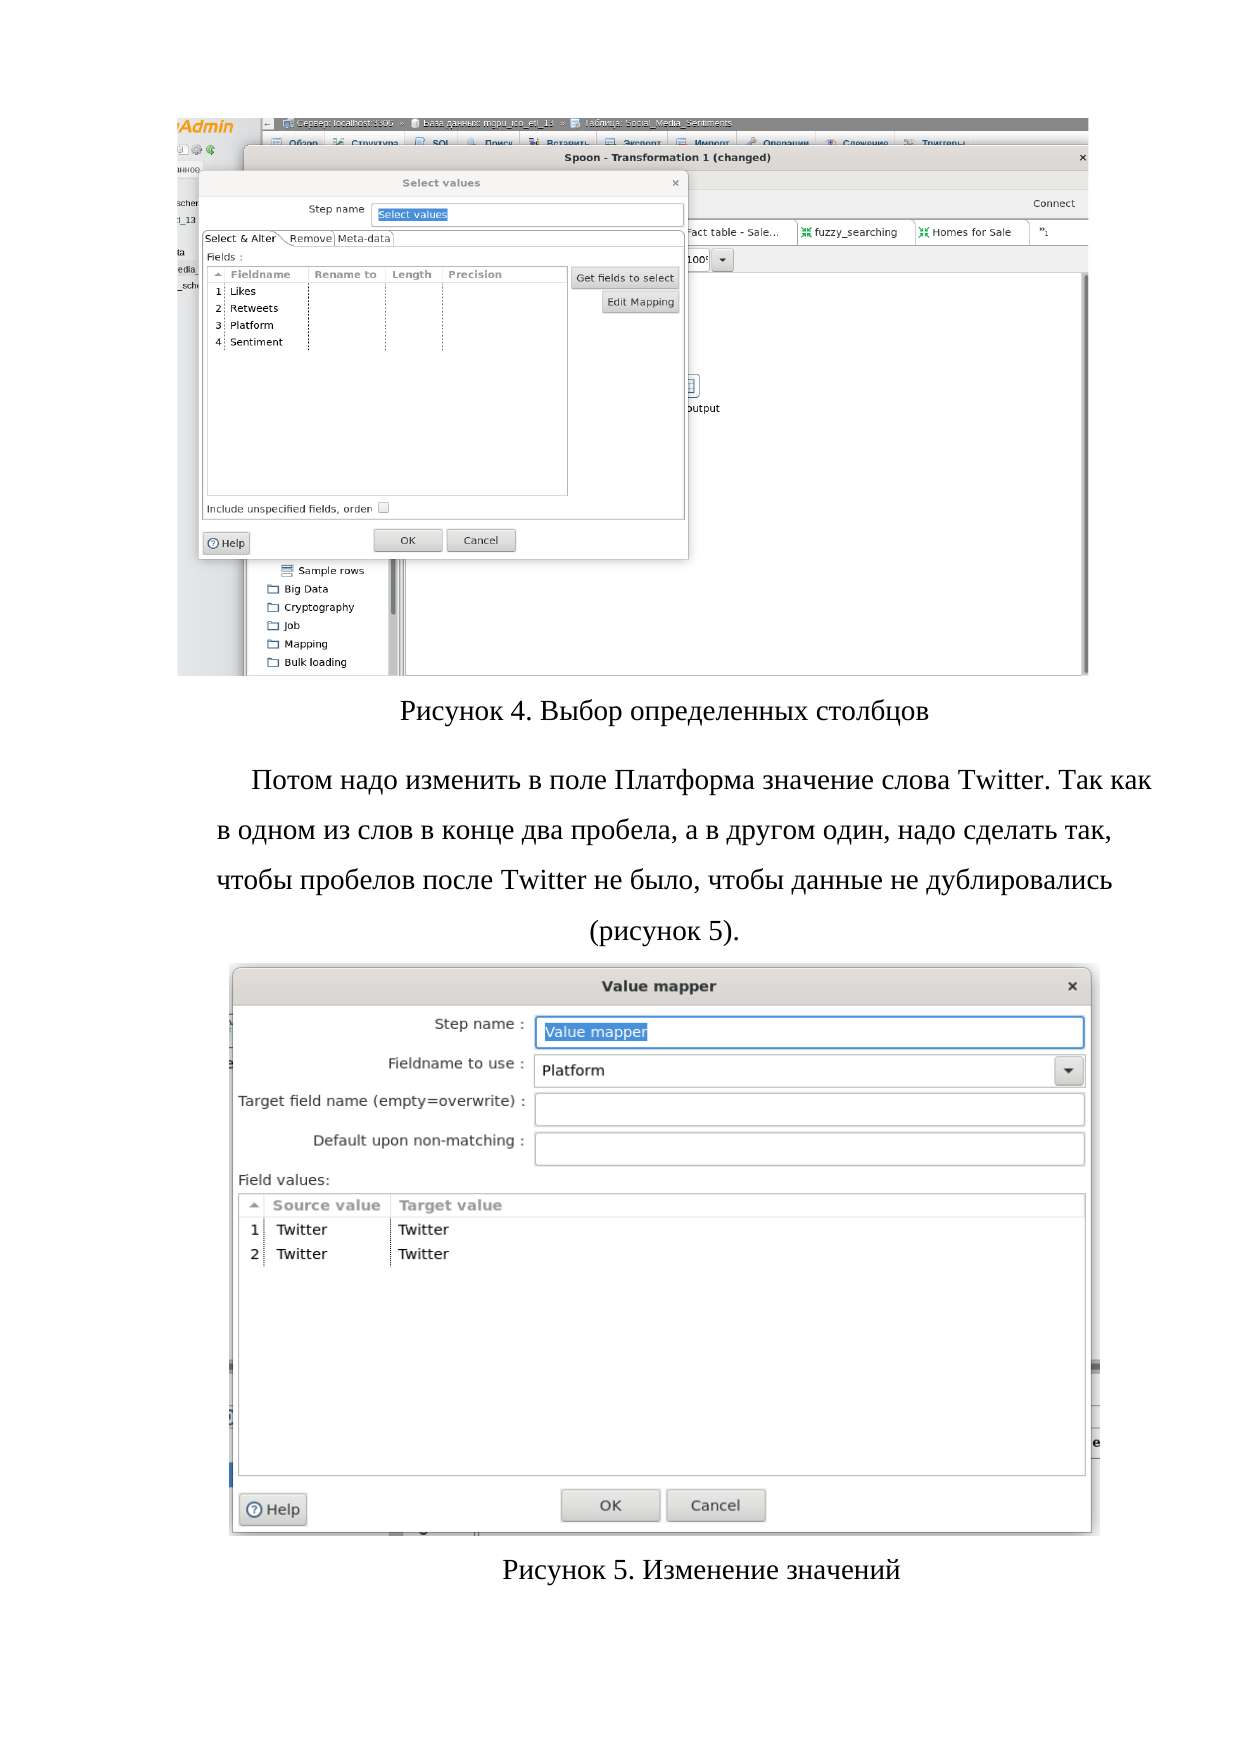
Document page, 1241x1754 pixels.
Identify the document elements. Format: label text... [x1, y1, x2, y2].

picture [229, 963, 1100, 1536]
picture [177, 118, 1089, 676]
text Рисунок 5. Изменение значений [177, 1552, 1152, 1586]
